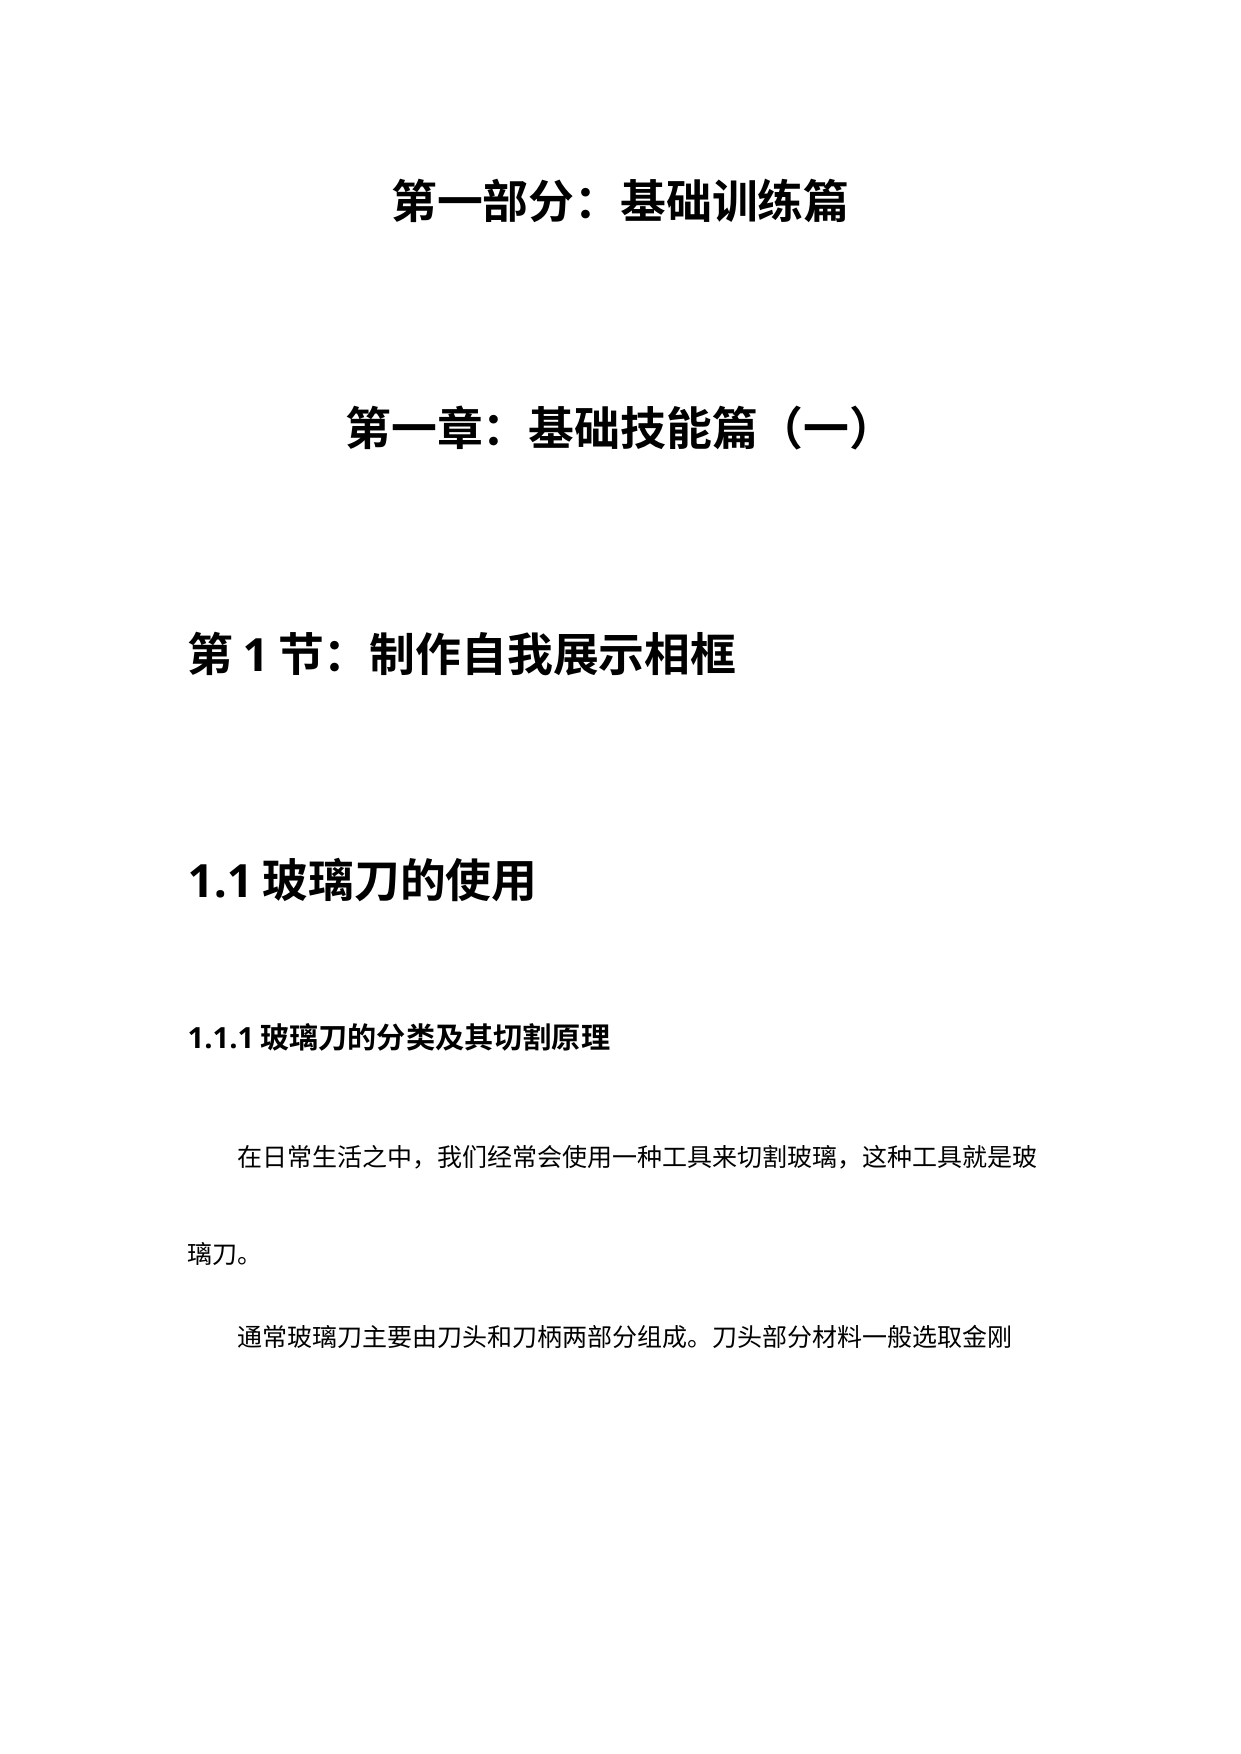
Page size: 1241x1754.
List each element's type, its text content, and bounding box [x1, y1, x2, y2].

text 在日常生活之中，我们经常会使用一种工具来切割玻璃，这种工具就是玻璃刀。 [187, 1123, 1053, 1285]
text 通常玻璃刀主要由刀头和刀柄两部分组成。刀头部分材料一般选取金刚 [187, 1303, 1053, 1368]
subtitle 1.1玻璃刀的使用 [187, 828, 1053, 926]
subtitle 第一章：基础技能篇（一） [187, 376, 1053, 474]
subtitle 第一部分：基础训练篇 [187, 150, 1053, 247]
subtitle 第1节：制作自我展示相框 [187, 603, 1053, 700]
subtitle 1.1.1玻璃刀的分类及其切割原理 [187, 1004, 1053, 1069]
